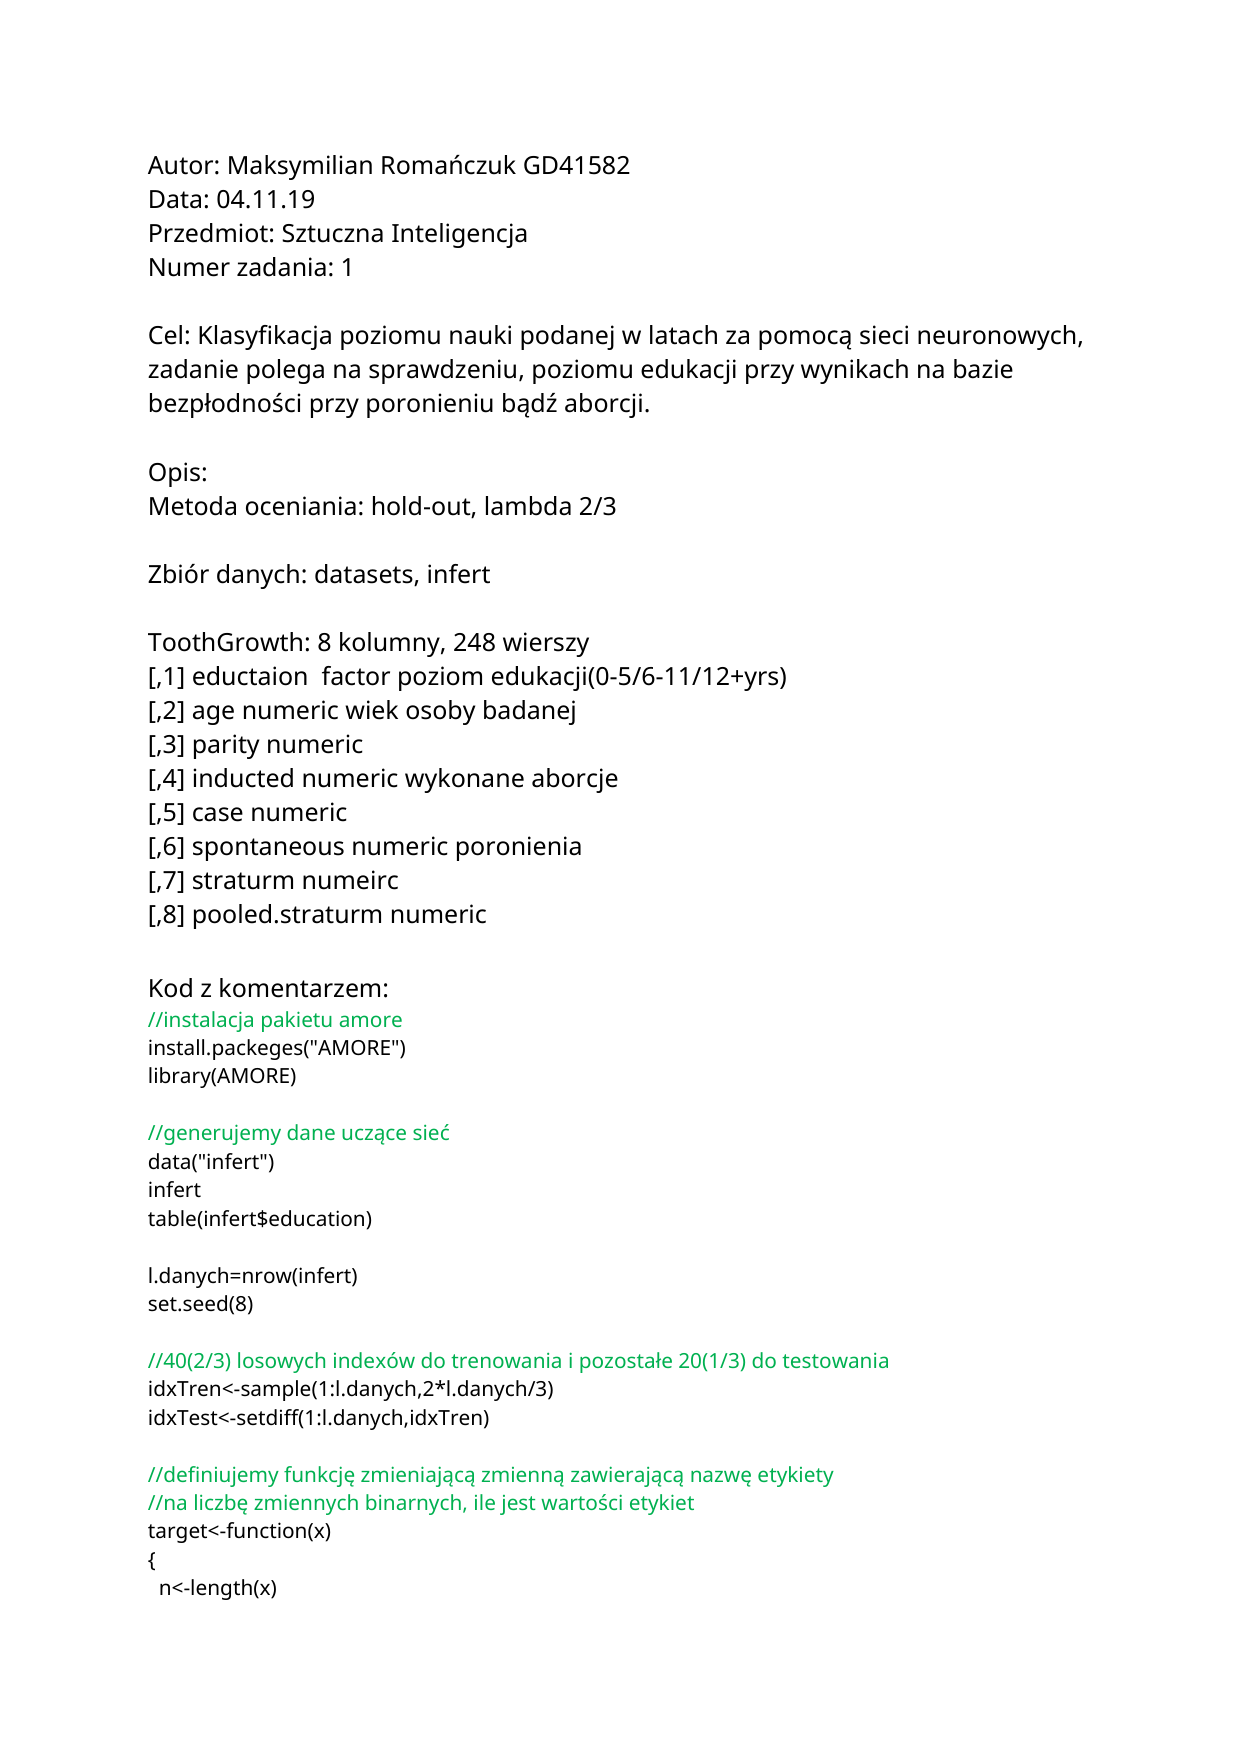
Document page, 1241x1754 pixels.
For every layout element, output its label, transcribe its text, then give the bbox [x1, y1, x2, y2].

text [,1] eductaion factor poziom edukacji(0-5/6-11/12+yrs) [148, 658, 1093, 693]
text Data: 04.11.19 [148, 182, 1093, 216]
text Autor: Maksymilian Romańczuk GD41582 [148, 148, 1093, 182]
text //na liczbę zmiennych binarnych, ile jest wartości etykiet [148, 1488, 1093, 1517]
text Metoda oceniania: hold-out, lambda 2/3 [148, 488, 1093, 522]
text install.packeges("AMORE") [148, 1033, 1093, 1062]
text idxTest<-setdiff(1:l.danych,idxTren) [148, 1403, 1093, 1431]
text [,4] inducted numeric wykonane aborcje [148, 761, 1093, 795]
text [,6] spontaneous numeric poronienia [148, 829, 1093, 863]
text ToothGrowth: 8 kolumny, 248 wierszy [148, 624, 1093, 658]
text data("infert") [148, 1147, 1093, 1175]
text table(infert$education) [148, 1204, 1093, 1232]
text //instalacja pakietu amore [148, 1005, 1093, 1033]
text Cel: Klasyfikacja poziomu nauki podanej w latach za pomocą sieci neuronowych, zadanie polega na sprawdzeniu, poziomu edukacji przy wynikach na bazie bezpłodności przy poronieniu bądź aborcji. [148, 318, 1093, 420]
text target<-function(x) [148, 1517, 1093, 1545]
text set.seed(8) [148, 1289, 1093, 1318]
text [,2] age numeric wiek osoby badanej [148, 693, 1093, 727]
text //40(2/3) losowych indexów do trenowania i pozostałe 20(1/3) do testowania [148, 1346, 1093, 1374]
text //definiujemy funkcję zmieniającą zmienną zawierającą nazwę etykiety [148, 1460, 1093, 1488]
text library(AMORE) [148, 1062, 1093, 1090]
text Kod z komentarzem: [148, 971, 1093, 1005]
text Przedmiot: Sztuczna Inteligencja [148, 216, 1093, 250]
text [,3] parity numeric [148, 727, 1093, 761]
text [,8] pooled.straturm numeric [148, 897, 1093, 931]
text Numer zadania: 1 [148, 250, 1093, 284]
text n<-length(x) [148, 1573, 1093, 1602]
text idxTren<-sample(1:l.danych,2*l.danych/3) [148, 1374, 1093, 1403]
text //generujemy dane uczące sieć [148, 1118, 1093, 1147]
text l.danych=nrow(infert) [148, 1261, 1093, 1289]
text [,5] case numeric [148, 795, 1093, 829]
text { [148, 1545, 1093, 1573]
text [,7] straturm numeirc [148, 863, 1093, 897]
text Zbiór danych: datasets, infert [148, 556, 1093, 590]
text infert [148, 1175, 1093, 1204]
text Opis: [148, 454, 1093, 488]
